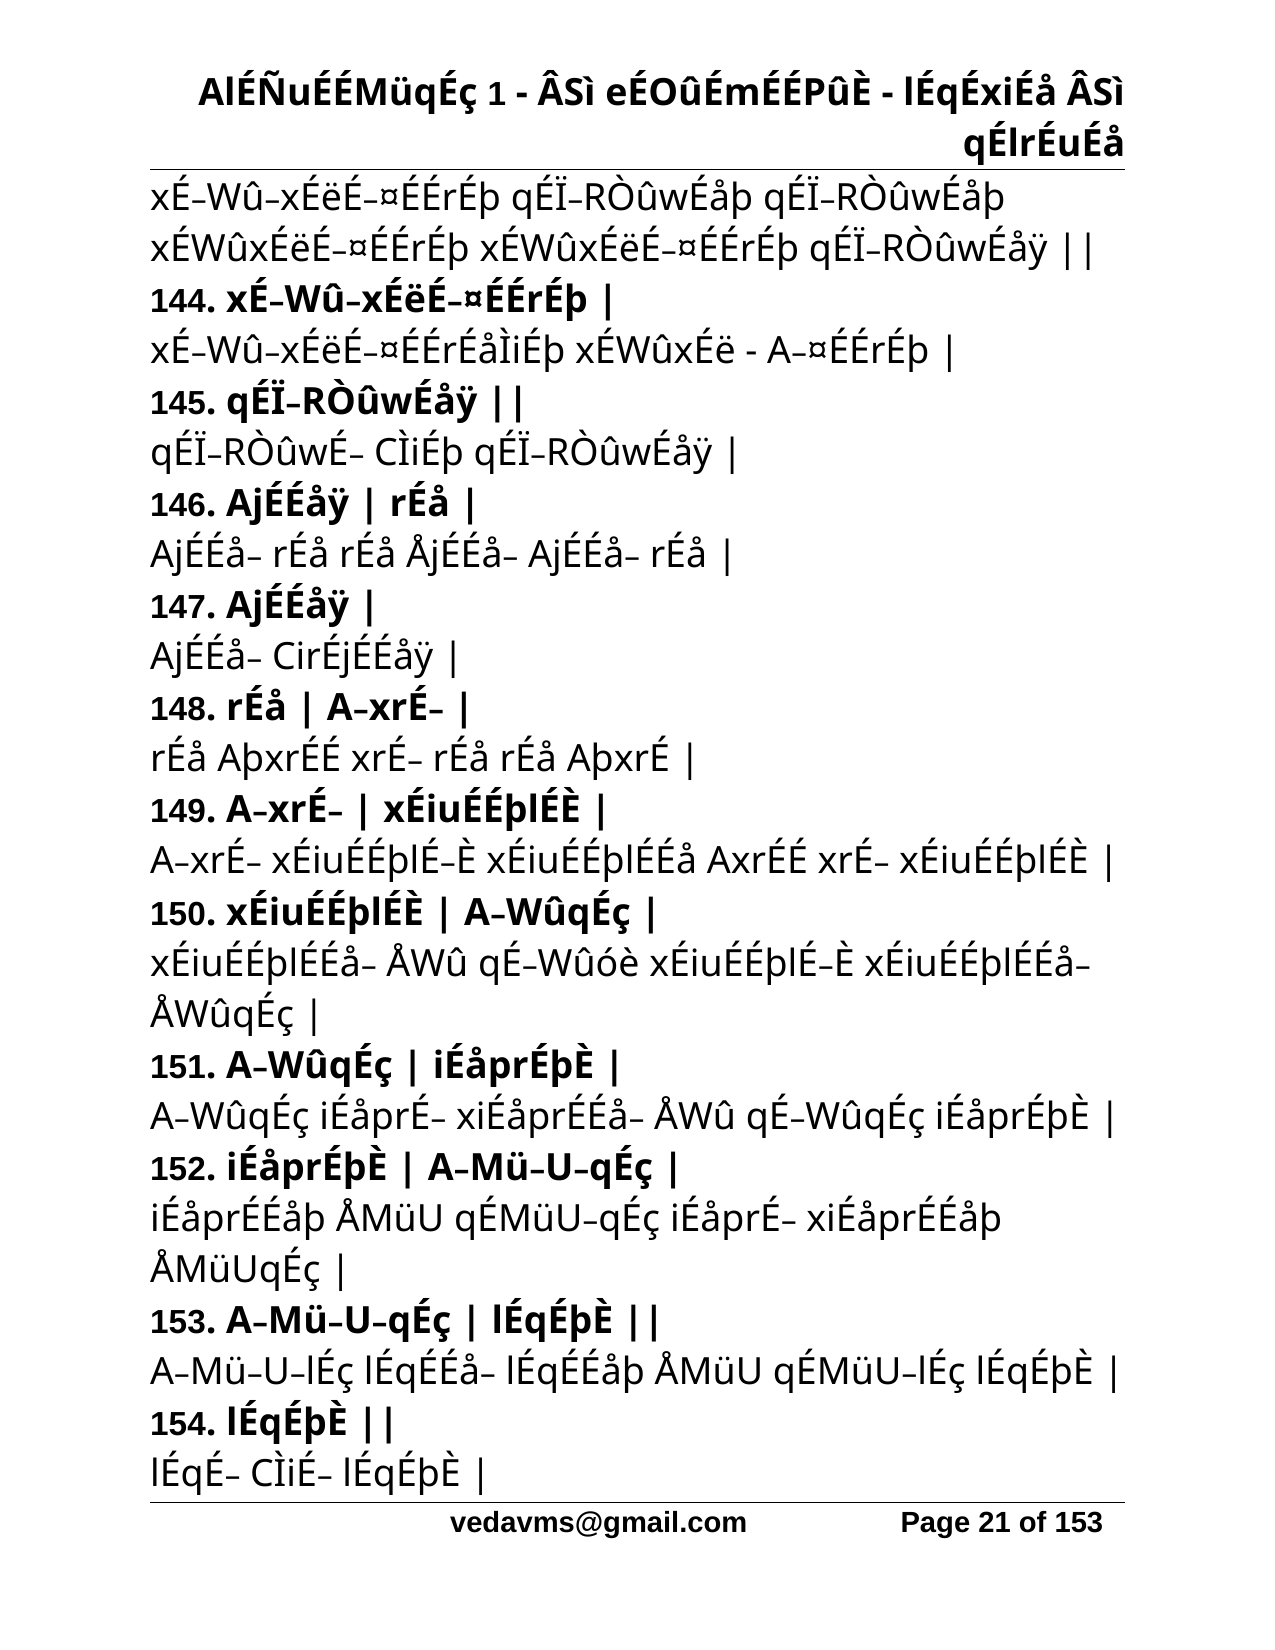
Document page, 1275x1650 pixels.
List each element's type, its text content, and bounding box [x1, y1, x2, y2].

text 148. rÉå | A–xrÉ– | [150, 681, 1125, 732]
text xÉ–Wû–xÉëÉ–¤ÉÉrÉåÌiÉþ xÉWûxÉë - A–¤ÉÉrÉþ | [150, 323, 1125, 374]
text qÉÏ–RÒûwÉ– CÌiÉþ qÉÏ–RÒûwÉåÿ | [150, 425, 1125, 476]
text rÉå AþxrÉÉ xrÉ– rÉå rÉå AþxrÉ | [150, 732, 1125, 783]
text AjÉÉå– rÉå rÉå ÅjÉÉå– AjÉÉå– rÉå | [150, 527, 1125, 578]
text 145. qÉÏ–RÒûwÉåÿ || [150, 374, 1125, 425]
text 152. iÉåprÉþÈ | A–Mü–U–qÉç | [150, 1140, 1125, 1191]
text xÉ–Wû–xÉëÉ–¤ÉÉrÉþ qÉÏ–RÒûwÉåþ qÉÏ–RÒûwÉåþ xÉWûxÉëÉ–¤ÉÉrÉþ xÉWûxÉëÉ–¤ÉÉrÉþ qÉÏ–RÒûwÉåÿ || [150, 170, 1125, 272]
text lÉqÉ– CÌiÉ– lÉqÉþÈ | [150, 1446, 1125, 1497]
text A–xrÉ– xÉiuÉÉþlÉ–È xÉiuÉÉþlÉÉå AxrÉÉ xrÉ– xÉiuÉÉþlÉÈ | [150, 834, 1125, 885]
text A–WûqÉç iÉåprÉ– xiÉåprÉÉå– ÅWû qÉ–WûqÉç iÉåprÉþÈ | [150, 1089, 1125, 1140]
text A–Mü–U–lÉç lÉqÉÉå– lÉqÉÉåþ ÅMüU qÉMüU–lÉç lÉqÉþÈ | [150, 1344, 1125, 1395]
text xÉiuÉÉþlÉÉå– ÅWû qÉ–Wûóè xÉiuÉÉþlÉ–È xÉiuÉÉþlÉÉå– ÅWûqÉç | [150, 936, 1125, 1038]
text 151. A–WûqÉç | iÉåprÉþÈ | [150, 1038, 1125, 1089]
text 146. AjÉÉåÿ | rÉå | [150, 476, 1125, 527]
text 144. xÉ–Wû–xÉëÉ–¤ÉÉrÉþ | [150, 272, 1125, 323]
text 153. A–Mü–U–qÉç | lÉqÉþÈ || [150, 1293, 1125, 1344]
text 150. xÉiuÉÉþlÉÈ | A–WûqÉç | [150, 885, 1125, 936]
text 154. lÉqÉþÈ || [150, 1395, 1125, 1446]
text iÉåprÉÉåþ ÅMüU qÉMüU–qÉç iÉåprÉ– xiÉåprÉÉåþ ÅMüUqÉç | [150, 1191, 1125, 1293]
text AjÉÉå– CirÉjÉÉåÿ | [150, 629, 1125, 681]
text 149. A–xrÉ– | xÉiuÉÉþlÉÈ | [150, 783, 1125, 834]
text 147. AjÉÉåÿ | [150, 578, 1125, 629]
